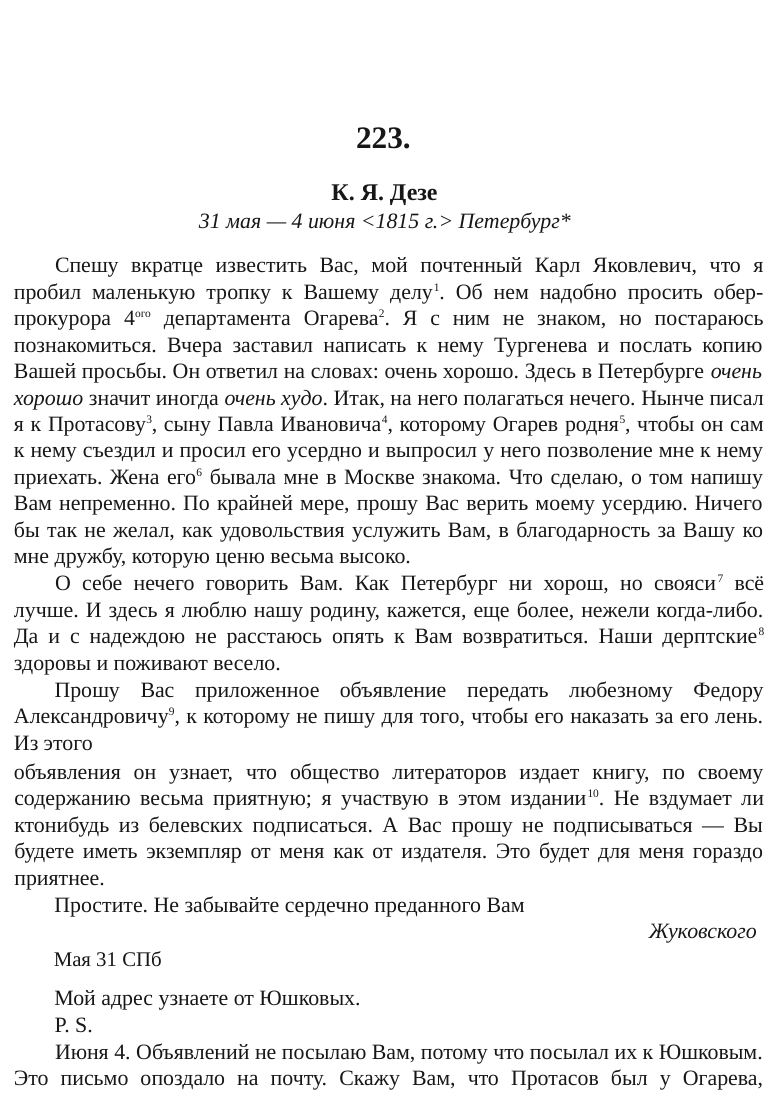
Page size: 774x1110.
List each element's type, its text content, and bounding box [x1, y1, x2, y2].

subtitle 223. [12, 119, 754, 155]
text Прошу Вас приложенное объявление передать любезному Федору Александровичу9, к которому не пишу для того, чтобы его наказать за его лень. Из этого [14, 677, 764, 755]
text К. Я. Дезе [21, 178, 747, 205]
text Простите. Не забывайте сердечно преданного Вам [54, 892, 764, 917]
text объявления он узнает, что общество литераторов издает книгу, по своему содержанию весьма приятную; я участвую в этом издании10. Не вздумает ли ктонибудь из белевских подписаться. А Вас прошу не подписываться — Вы будете иметь экземпляр от меня как от издателя. Это будет для меня гораздо приятнее. [14, 759, 764, 890]
text Мой адрес узнаете от Юшковых. [54, 985, 764, 1010]
text Спешу вкратце известить Вас, мой почтенный Карл Яковлевич, что я пробил маленькую тропку к Вашему делу1. Об нем надобно просить обер-прокурора 4ого департамента Огарева2. Я с ним не знаком, но постараюсь познакомиться. Вчера заставил написать к нему Тургенева и послать копию Вашей просьбы. Он ответил на словах: очень хорошо. Здесь в Петербурге очень хорошо значит иногда очень худо. Итак, на него полагаться нечего. Нынче писал я к Протасову3, сыну Павла Ивановича4, которому Огарев родня5, чтобы он сам к нему съездил и просил его усердно и выпросил у него позволение мне к нему приехать. Жена его6 бывала мне в Москве знакома. Что сделаю, о том напишу Вам непременно. По крайней мере, прошу Вас верить моему усердию. Ничего бы так не желал, как удовольствия услужить Вам, в благодарность за Вашу ко мне дружбу, которую ценю весьма высоко. [14, 252, 764, 568]
text Мая 31 СПб [53, 947, 162, 971]
text P. S. [54, 1012, 764, 1037]
text О себе нечего говорить Вам. Как Петербург ни хорош, но свояси7 всё лучше. И здесь я люблю нашу родину, кажется, еще более, нежели когда-либо. Да и с надеждою не расстаюсь опять к Вам возвратиться. Наши дерптские8 здоровы и поживают весело. [14, 570, 764, 675]
text Жуковского [12, 918, 758, 944]
text 31 мая — 4 июня <1815 г.> Петербург* [19, 208, 752, 233]
